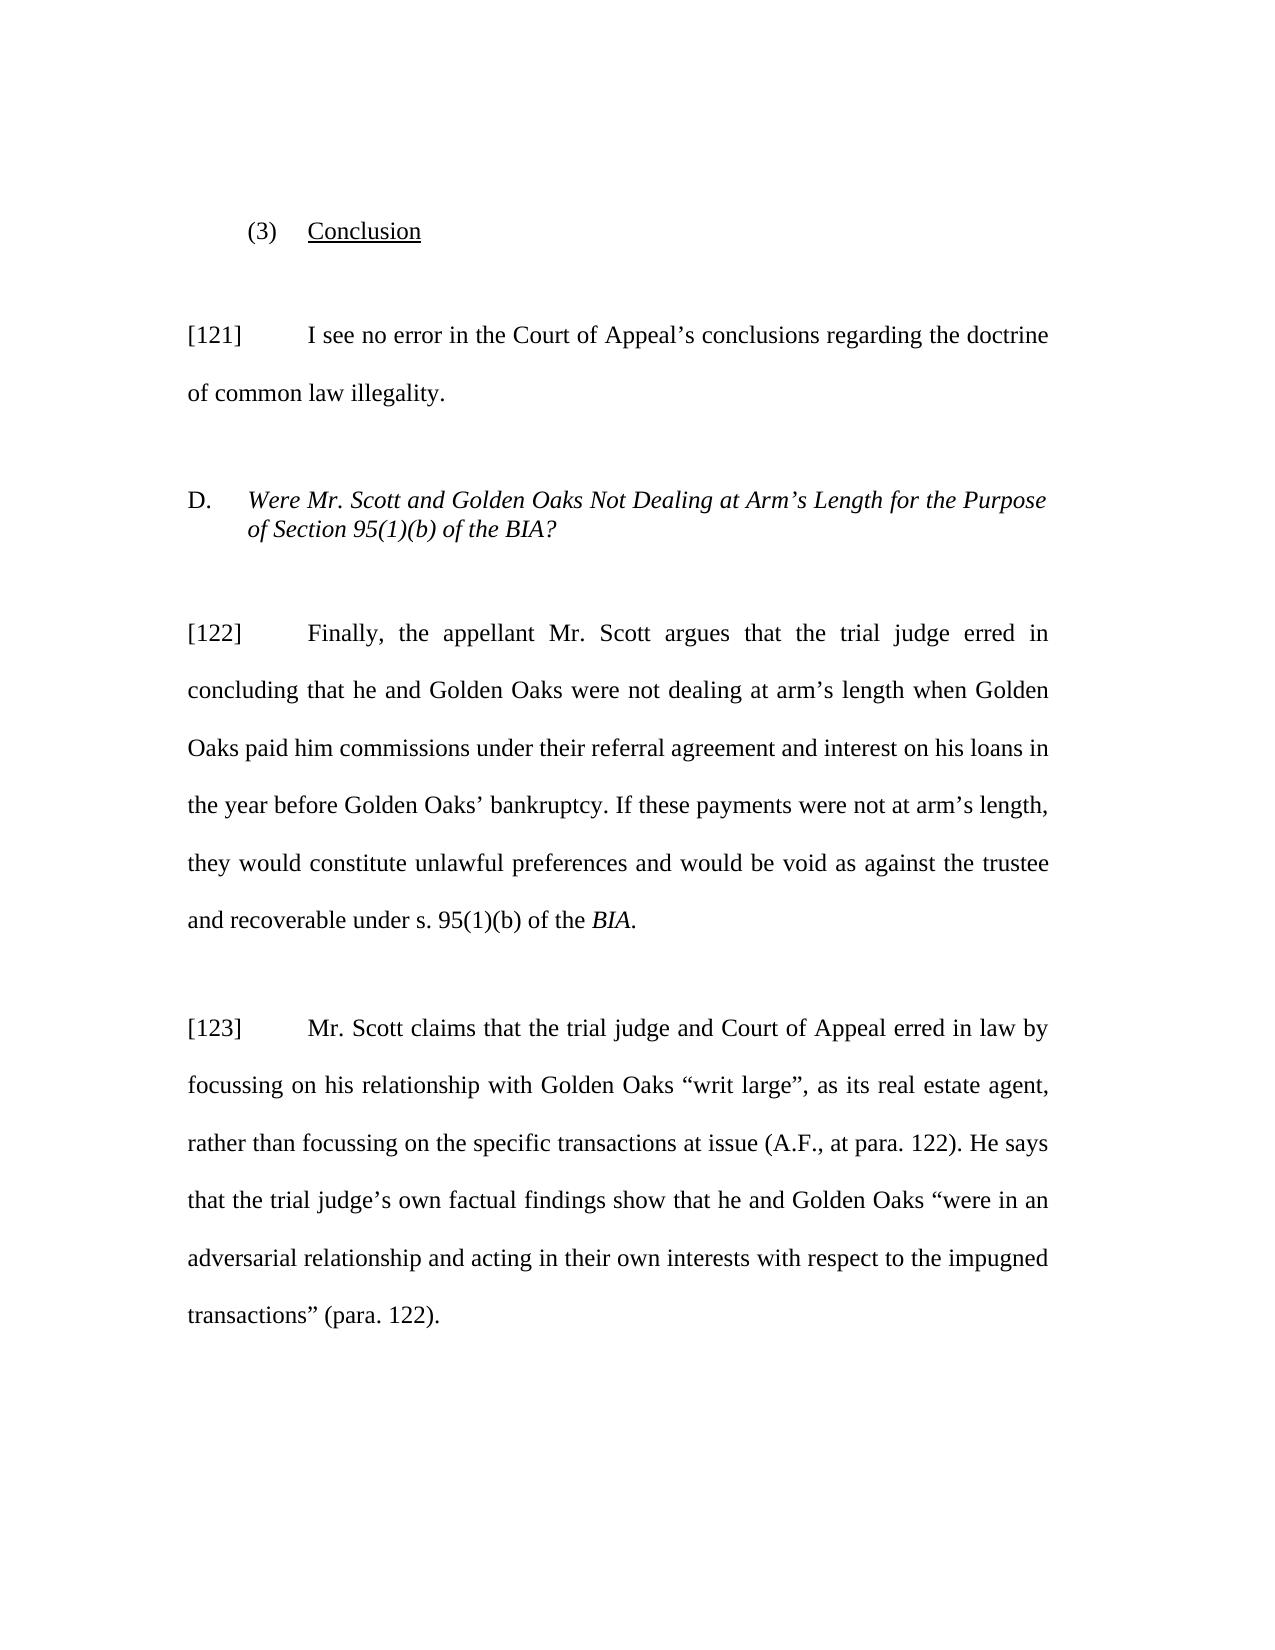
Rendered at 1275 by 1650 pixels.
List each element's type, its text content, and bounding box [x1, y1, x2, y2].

text I see no error in the Court of Appeal’s conclusions regarding the doctrine of common law illegality. [187, 320, 1050, 406]
title Conclusion [247, 216, 1050, 245]
title Were Mr. Scott and Golden Oaks Not Dealing at Arm’s Length for the Purpose of Section 95(1)(b) of the BIA? [187, 485, 1050, 543]
text Finally, the appellant Mr. Scott argues that the trial judge erred in concluding that he and Golden Oaks were not dealing at arm’s length when Golden Oaks paid him commissions under their referral agreement and interest on his loans in the year before Golden Oaks’ bankruptcy. If these payments were not at arm’s length, they would constitute unlawful preferences and would be void as against the trustee and recoverable under s. 95(1)(b) of the BIA. [187, 618, 1050, 934]
text Mr. Scott claims that the trial judge and Court of Appeal erred in law by focussing on his relationship with Golden Oaks “writ large”, as its real estate agent, rather than focussing on the specific transactions at issue (A.F., at para. 122). He says that the trial judge’s own factual findings show that he and Golden Oaks “were in an adversarial relationship and acting in their own interests with respect to the impugned transactions” (para. 122). [187, 1013, 1050, 1329]
